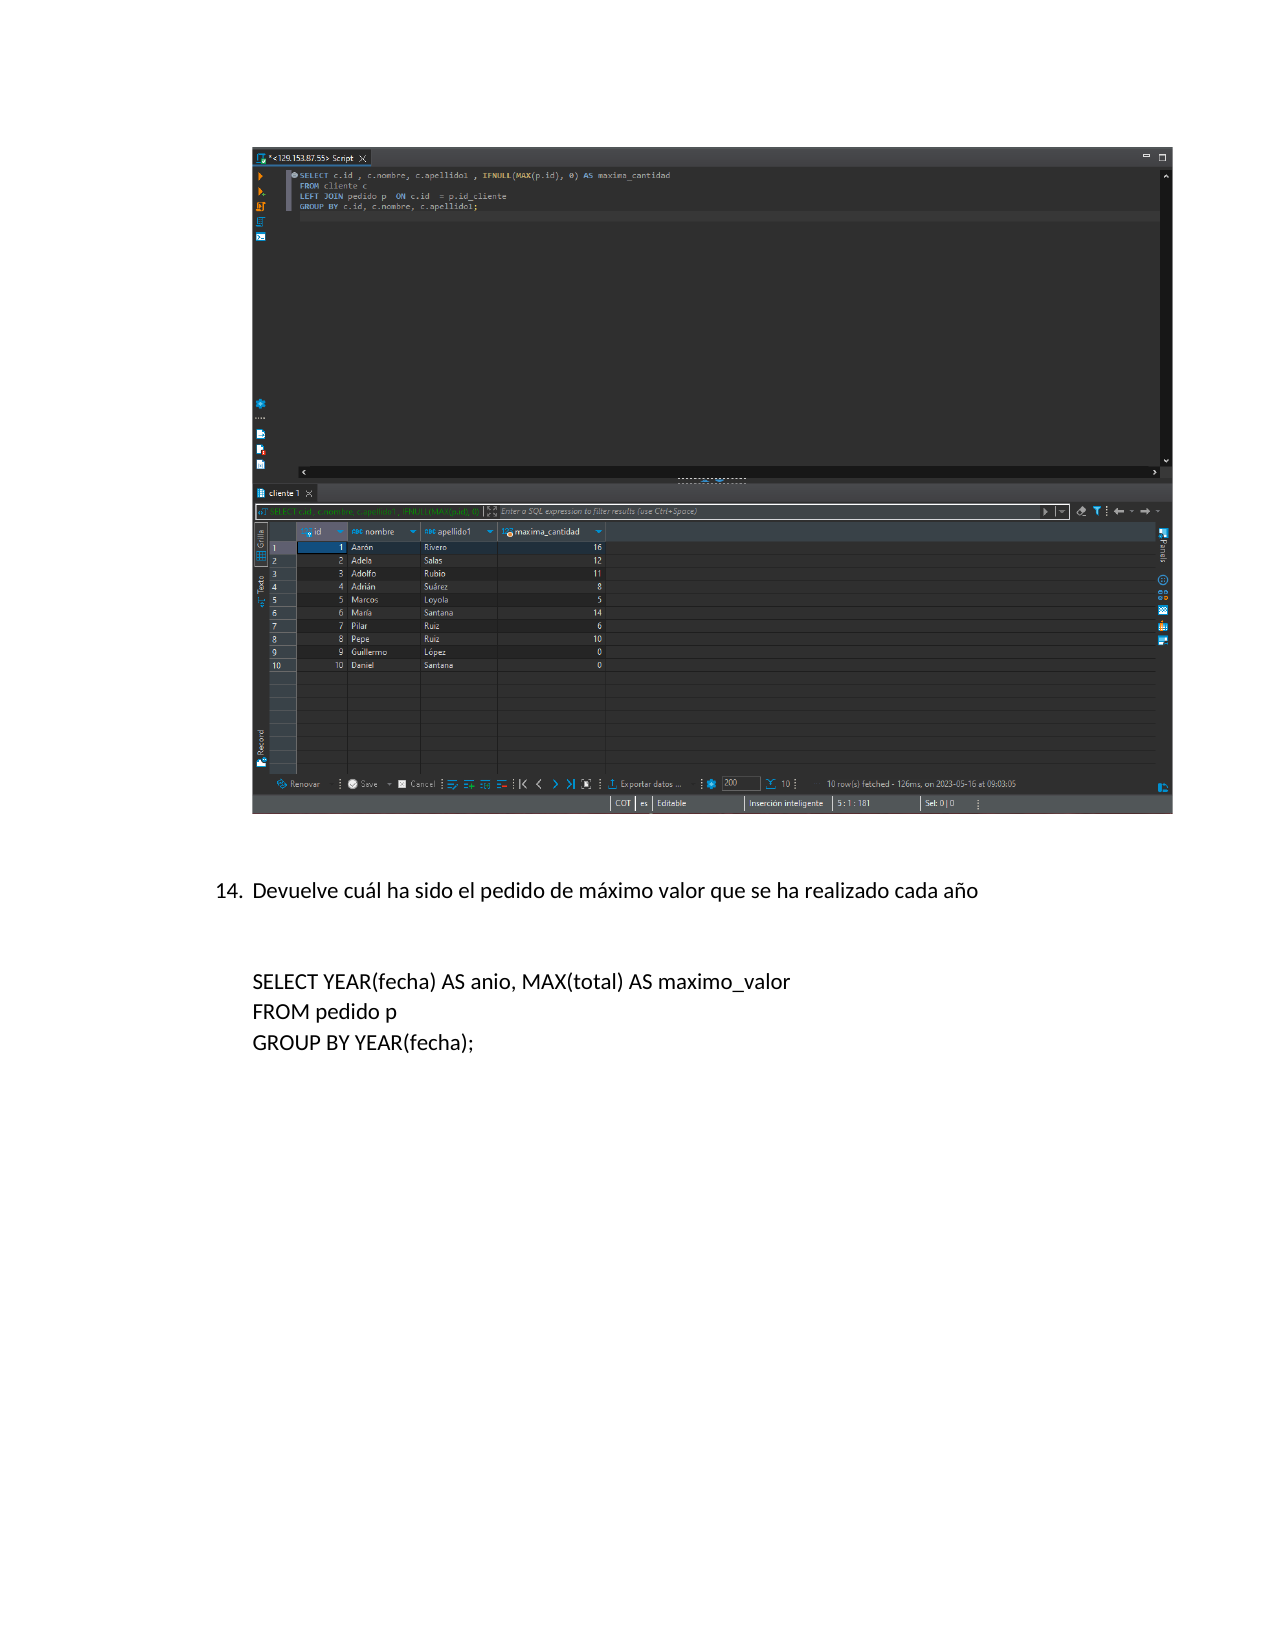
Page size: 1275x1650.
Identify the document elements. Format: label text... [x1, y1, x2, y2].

list GROUP BY YEAR(fecha); [252, 1028, 1098, 1056]
list SELECT YEAR(fecha) AS anio, MAX(total) AS maximo_valor [252, 967, 1098, 995]
list FROM pedido p [252, 997, 1098, 1026]
picture [252, 147, 1173, 814]
list Devuelve cuál ha sido el pedido de máximo valor que se ha realizado cada año [215, 877, 1098, 905]
